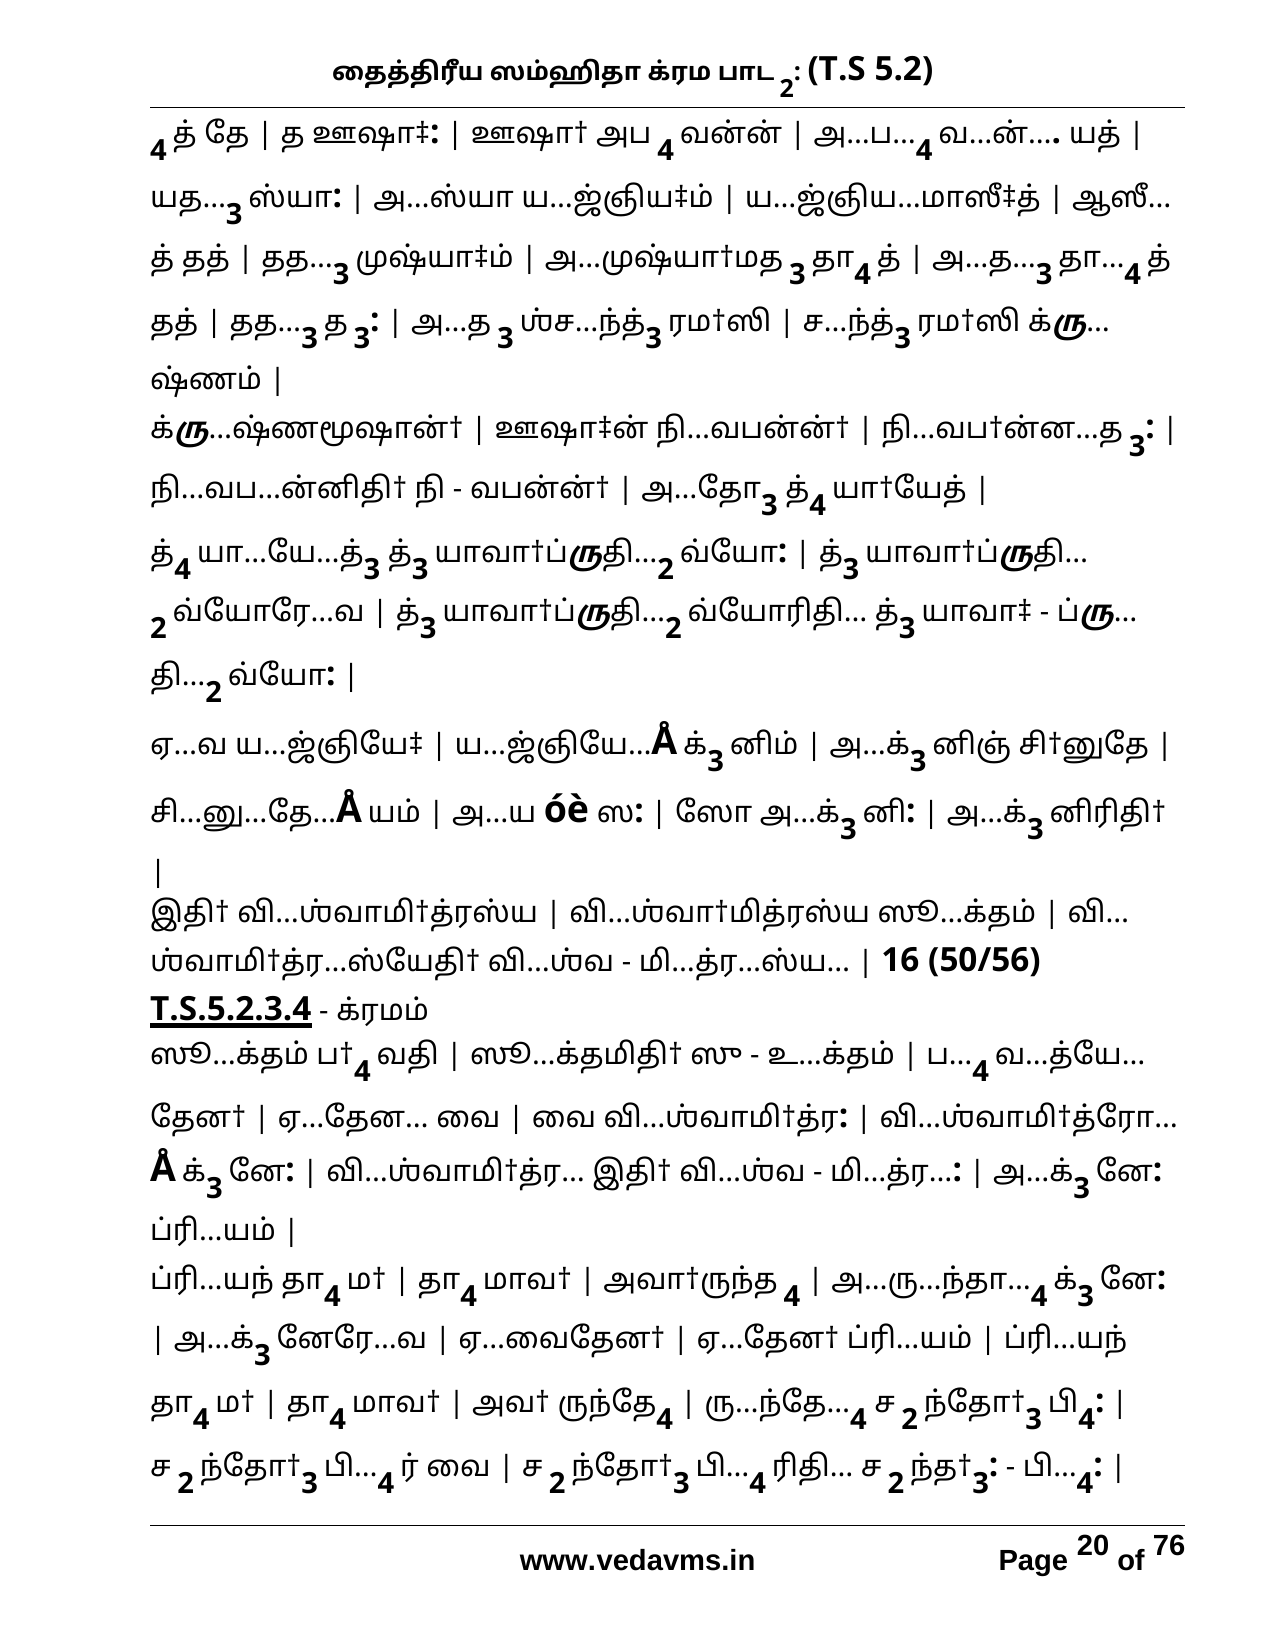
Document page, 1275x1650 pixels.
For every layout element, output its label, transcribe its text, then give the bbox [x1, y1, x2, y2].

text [150, 108, 1185, 982]
text T.S.5.2.3.4 - க்ரமம் [150, 984, 1185, 1031]
